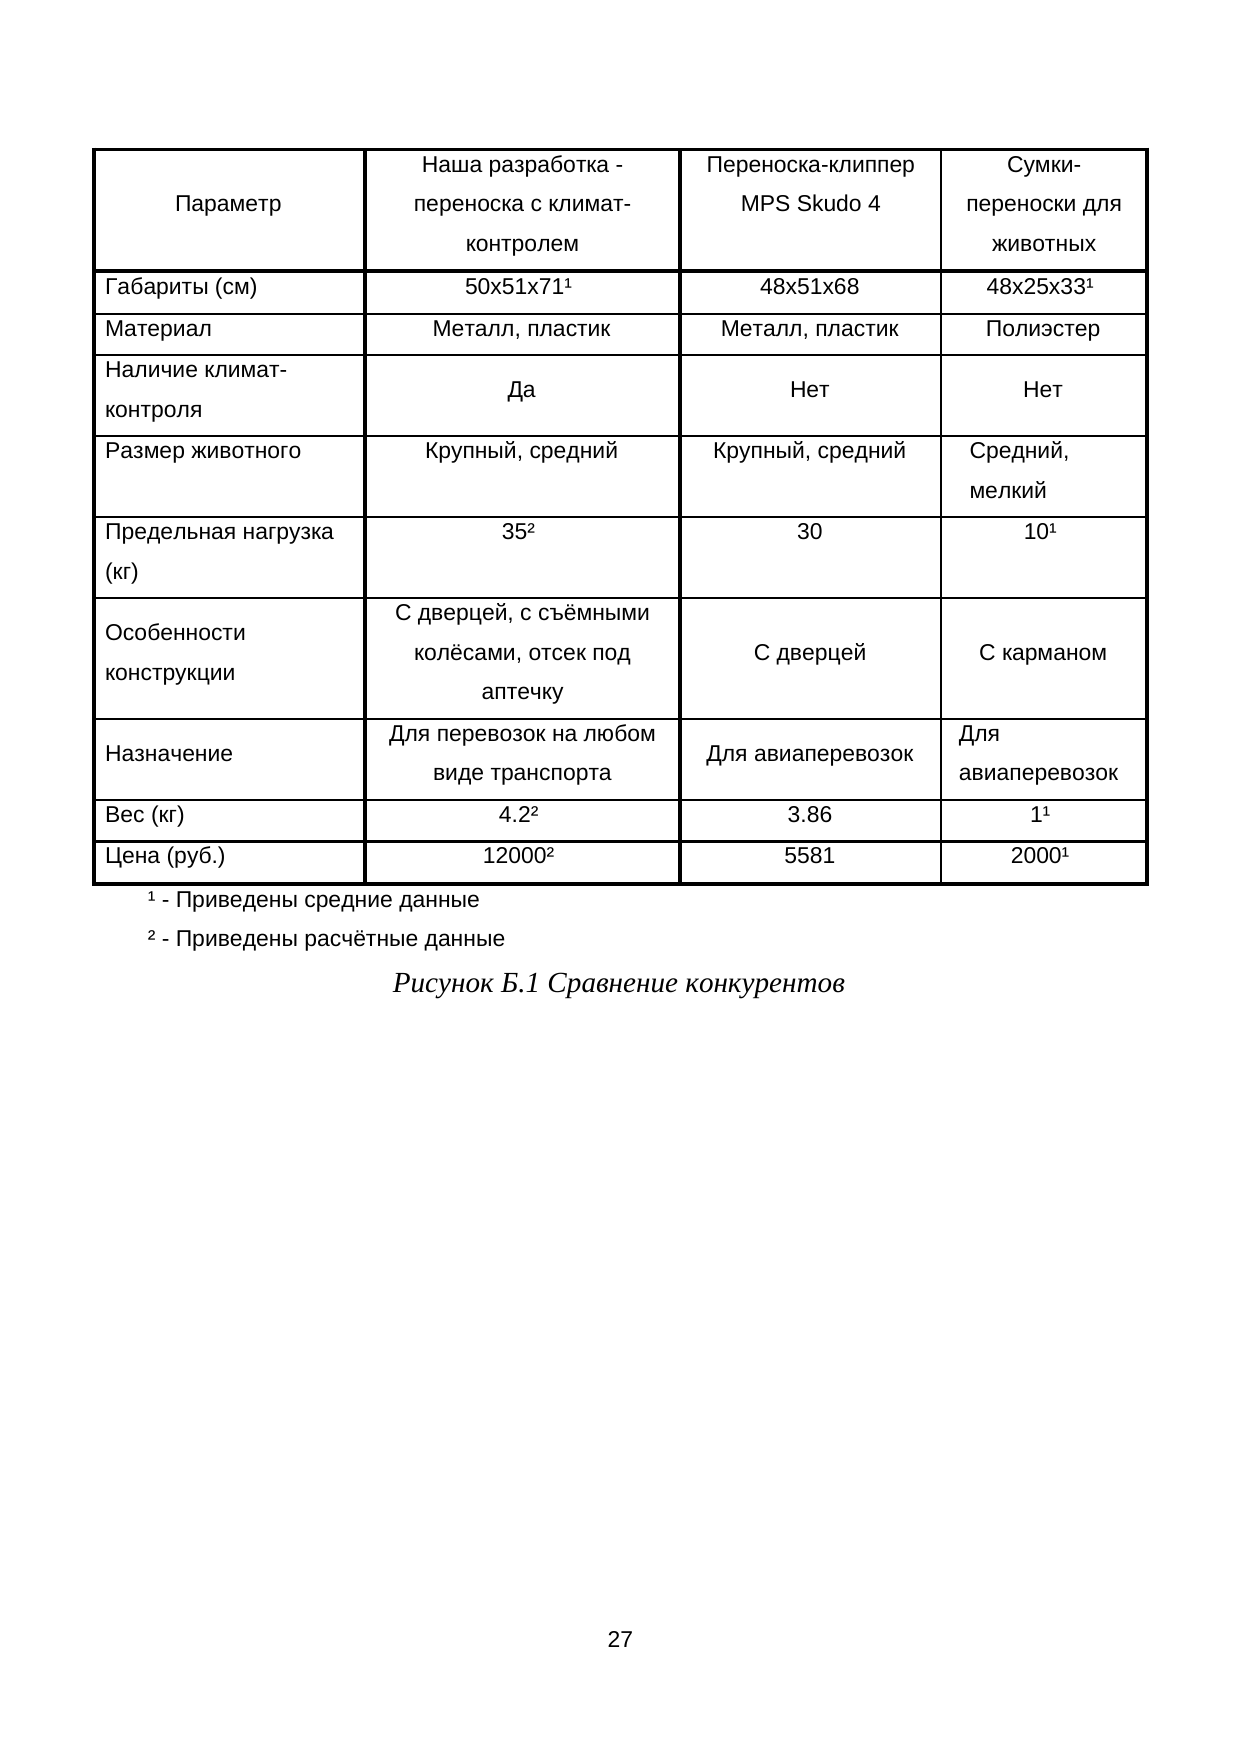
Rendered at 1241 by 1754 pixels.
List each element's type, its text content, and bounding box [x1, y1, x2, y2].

table_cell 4.2² [367, 801, 678, 840]
table_cell 48x25x33¹ [942, 273, 1145, 313]
table_cell Крупный, средний [367, 437, 678, 516]
table_cell 5581 [682, 843, 940, 882]
table_cell Для авиаперевозок [682, 720, 940, 799]
table_cell 12000² [367, 843, 678, 882]
table_cell Материал [96, 315, 363, 354]
table_cell Габариты (см) [96, 273, 363, 313]
table_cell С дверцей [682, 599, 940, 718]
table_cell 3.86 [682, 801, 940, 840]
table_cell Для перевозок на любом виде транспорта [367, 720, 678, 799]
table_cell Назначение [96, 720, 363, 799]
table_cell 50x51x71¹ [367, 273, 678, 313]
text ² - Приведены расчётные данные [148, 925, 1092, 952]
table_cell Металл, пластик [367, 315, 678, 354]
table_cell 30 [682, 518, 940, 597]
table_cell Металл, пластик [682, 315, 940, 354]
table_cell Полиэстер [942, 315, 1145, 354]
table_header Переноска-клиппер MPS Skudo 4 [682, 151, 940, 269]
table_cell Наличие климат-контроля [96, 356, 363, 435]
table_header Параметр [96, 151, 363, 269]
table_cell С дверцей, с съёмными колёсами, отсек под аптечку [367, 599, 678, 718]
table_cell Крупный, средний [682, 437, 940, 516]
table_header Сумки-переноски для животных [942, 151, 1145, 269]
table_cell Нет [682, 356, 940, 435]
table_cell Нет [942, 356, 1145, 435]
table_cell Цена (руб.) [96, 843, 363, 882]
table_cell 1¹ [942, 801, 1145, 840]
table_cell Особенности конструкции [96, 599, 363, 718]
table_cell 48x51x68 [682, 273, 940, 313]
table_cell Да [367, 356, 678, 435]
table_cell Для авиаперевозок [942, 720, 1145, 799]
table_cell Вес (кг) [96, 801, 363, 840]
table_header Наша разработка - переноска с климат-контролем [367, 151, 678, 269]
table_cell 35² [367, 518, 678, 597]
table_cell Предельная нагрузка (кг) [96, 518, 363, 597]
table_cell С карманом [942, 599, 1145, 718]
table_cell 10¹ [942, 518, 1145, 597]
text ¹ - Приведены средние данные [148, 886, 1092, 912]
table_cell Средний, мелкий [942, 437, 1145, 516]
text Рисунок Б.1 Сравнение конкурентов [148, 965, 1092, 998]
table_cell Размер животного [96, 437, 363, 516]
table_cell 2000¹ [942, 843, 1145, 882]
